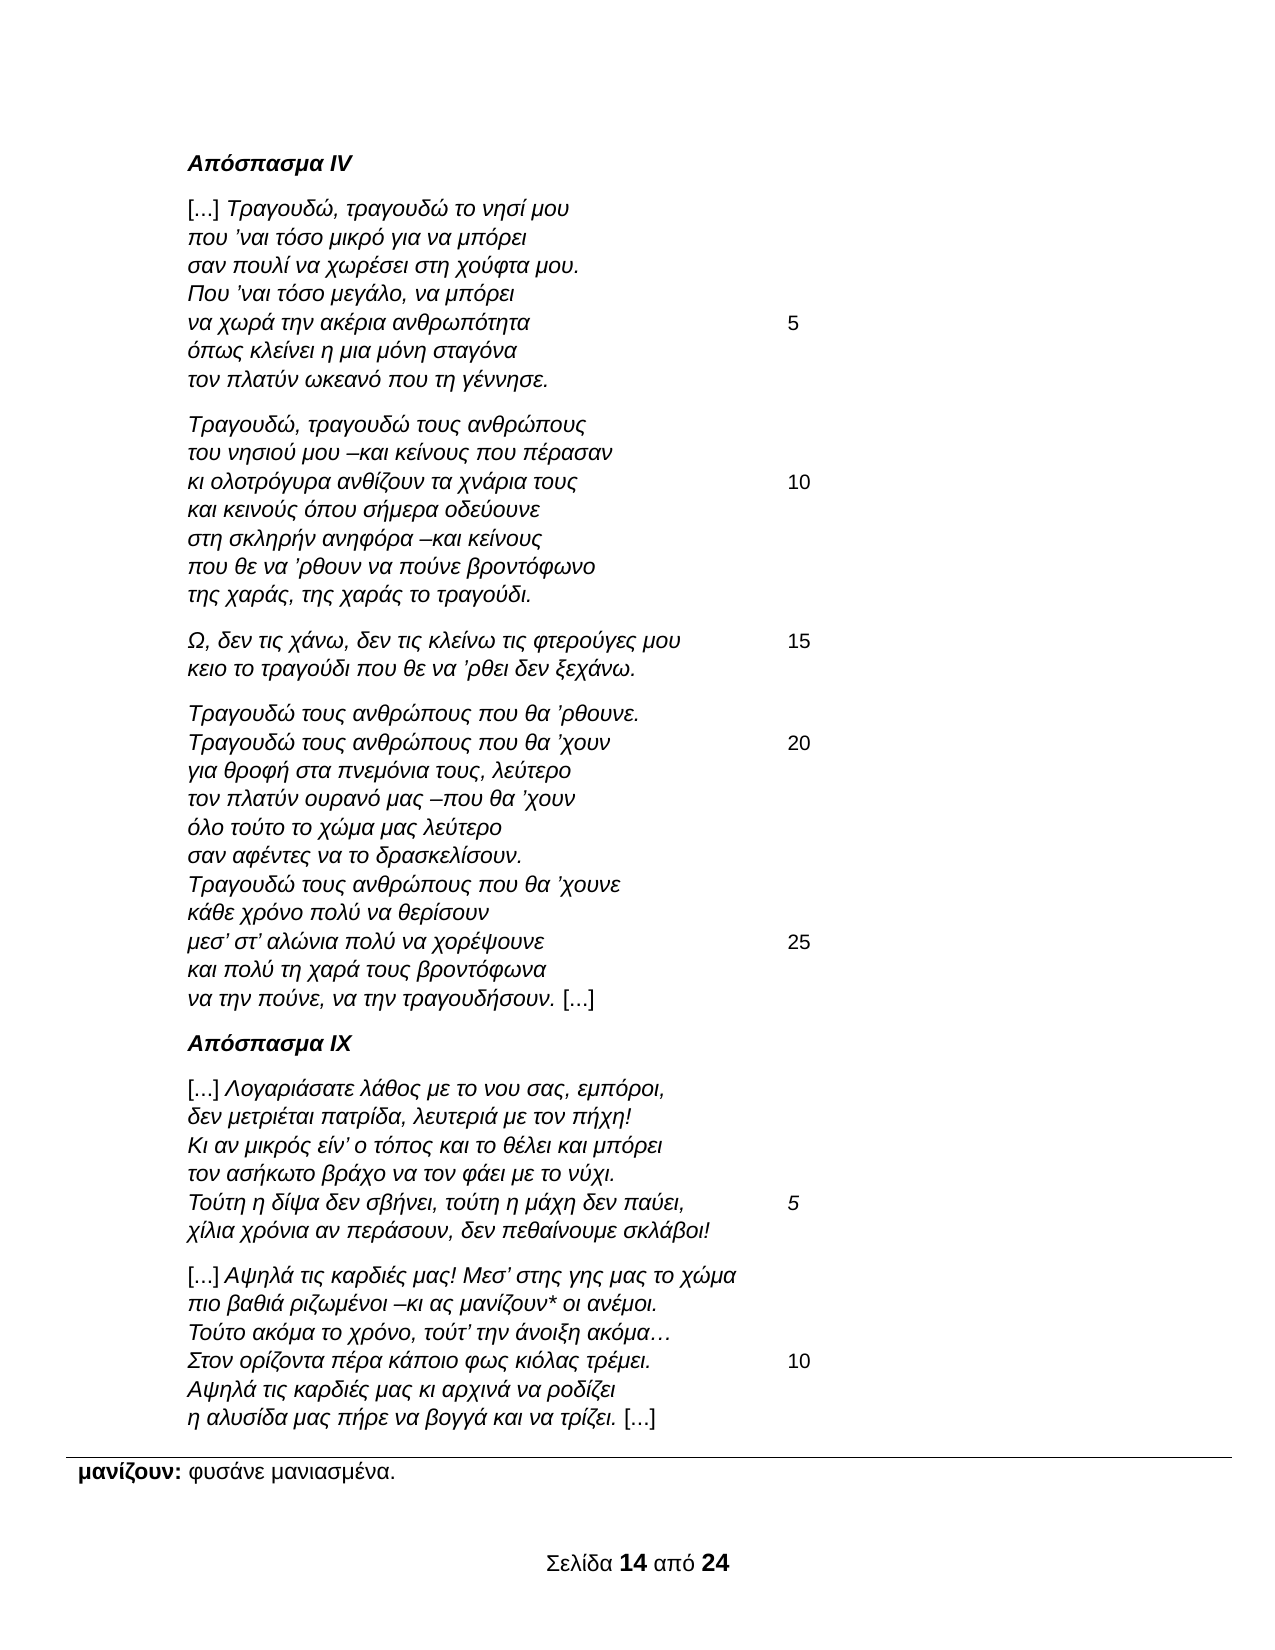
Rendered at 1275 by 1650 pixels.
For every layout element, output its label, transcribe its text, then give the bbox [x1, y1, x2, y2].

text [...] Λογαριάσατε λάθος με το νου σας, εμπόροι, δεν μετριέται πατρίδα, λευτεριά με τον πήχη! Κι αν μικρός είν’ ο τόπος και το θέλει και μπόρει τον ασήκωτο βράχο να τον φάει με το νύχι. Τούτη η δίψα δεν σβήνει, τούτη η μάχη δεν παύει, 5 χίλια χρόνια αν περάσουν, δεν πεθαίνουμε σκλάβοι! [187, 1075, 1087, 1243]
text Τραγουδώ, τραγουδώ τους ανθρώπους του νησιού μου –και κείνους που πέρασαν κι ολοτρόγυρα ανθίζουν τα χνάρια τους 10 και κεινούς όπου σήμερα οδεύουνε στη σκληρήν ανηφόρα –και κείνους που θε να ’ρθουν να πούνε βροντόφωνο της χαράς, της χαράς το τραγούδι. [187, 411, 1087, 608]
text [...] Αψηλά τις καρδιές μας! Μεσ’ στης γης μας το χώμα πιο βαθιά ριζωμένοι –κι ας μανίζουν* οι ανέμοι. Τούτο ακόμα το χρόνο, τούτ’ την άνοιξη ακόμα… Στον ορίζοντα πέρα κάποιο φως κιόλας τρέμει. 10 Αψηλά τις καρδιές μας κι αρχινά να ροδίζει η αλυσίδα μας πήρε να βογγά και να τρίζει. [...] [187, 1262, 1087, 1431]
text [...] Τραγουδώ, τραγουδώ το νησί μου που ’ναι τόσο μικρό για να μπόρει σαν πουλί να χωρέσει στη χούφτα μου. Που ’ναι τόσο μεγάλο, να μπόρει να χωρά την ακέρια ανθρωπότητα 5 όπως κλείνει η μια μόνη σταγόνα τον πλατύν ωκεανό που τη γέννησε. [187, 195, 1087, 392]
text Απόσπασμα IV [187, 150, 1087, 176]
text Τραγουδώ τους ανθρώπους που θα ’ρθουνε. Τραγουδώ τους ανθρώπους που θα ’χουν 20 για θροφή στα πνεμόνια τους, λεύτερο τον πλατύν ουρανό μας –που θα ’χουν όλο τούτο το χώμα μας λεύτερο σαν αφέντες να το δρασκελίσουν. Τραγουδώ τους ανθρώπους που θα ’χουνε κάθε χρόνο πολύ να θερίσουν μεσ’ στ’ αλώνια πολύ να χορέψουνε 25 και πολύ τη χαρά τους βροντόφωνα να την πούνε, να την τραγουδήσουν. [...] [187, 700, 1087, 1011]
text Ω, δεν τις χάνω, δεν τις κλείνω τις φτερούγες μου 15 κειο το τραγούδι που θε να ’ρθει δεν ξεχάνω. [187, 627, 1087, 681]
text Απόσπασμα IX [187, 1029, 1087, 1056]
